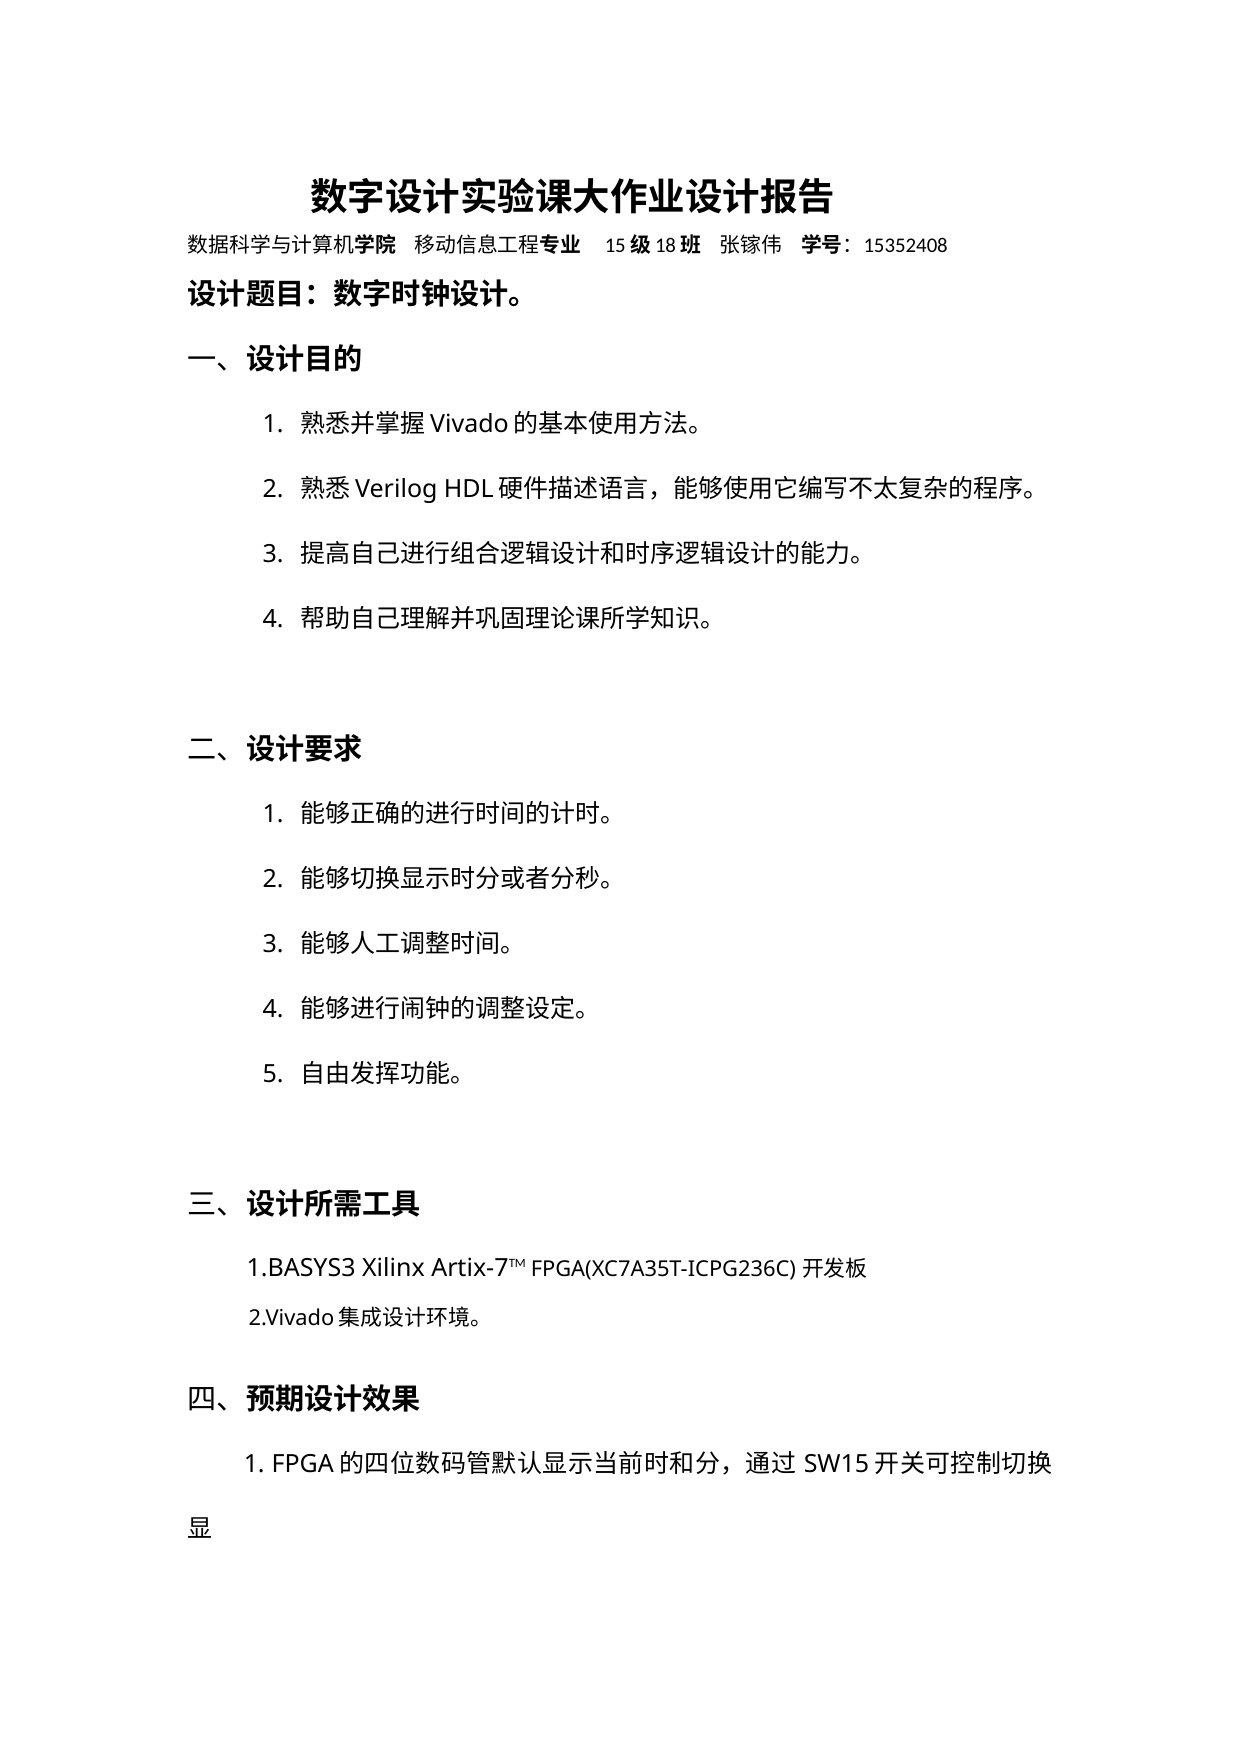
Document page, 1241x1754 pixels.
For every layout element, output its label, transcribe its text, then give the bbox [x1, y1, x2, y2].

text 2.Vivado集成设计环境。 [187, 1299, 1053, 1332]
list 能够切换显示时分或者分秒。 [262, 844, 1053, 909]
text 三、设计所需工具 [187, 1169, 1053, 1234]
text 二、设计要求 [187, 714, 1053, 779]
list 熟悉并掌握Vivado的基本使用方法。 [262, 389, 1053, 454]
text 1.BASYS3 Xilinx Artix-7TM FPGA(XC7A35T-ICPG236C) 开发板 [187, 1234, 1053, 1299]
list 帮助自己理解并巩固理论课所学知识。 [262, 584, 1053, 649]
text 一、设计目的 [187, 324, 1053, 389]
list 熟悉Verilog HDL硬件描述语言，能够使用它编写不太复杂的程序。 [262, 454, 1053, 519]
text 数字设计实验课大作业设计报告 [187, 162, 1053, 227]
text 四、预期设计效果 [187, 1364, 1053, 1429]
text 数据科学与计算机学院 移动信息工程专业 15级18班 张镓伟 学号：15352408 [187, 227, 1053, 259]
text 1. FPGA的四位数码管默认显示当前时和分，通过SW15开关可控制切换显 [187, 1429, 1053, 1559]
list 能够人工调整时间。 [262, 909, 1053, 974]
list 自由发挥功能。 [262, 1039, 1053, 1104]
list 能够正确的进行时间的计时。 [262, 779, 1053, 844]
list 提高自己进行组合逻辑设计和时序逻辑设计的能力。 [262, 519, 1053, 584]
list 能够进行闹钟的调整设定。 [262, 974, 1053, 1039]
text 设计题目：数字时钟设计。 [187, 259, 1053, 324]
